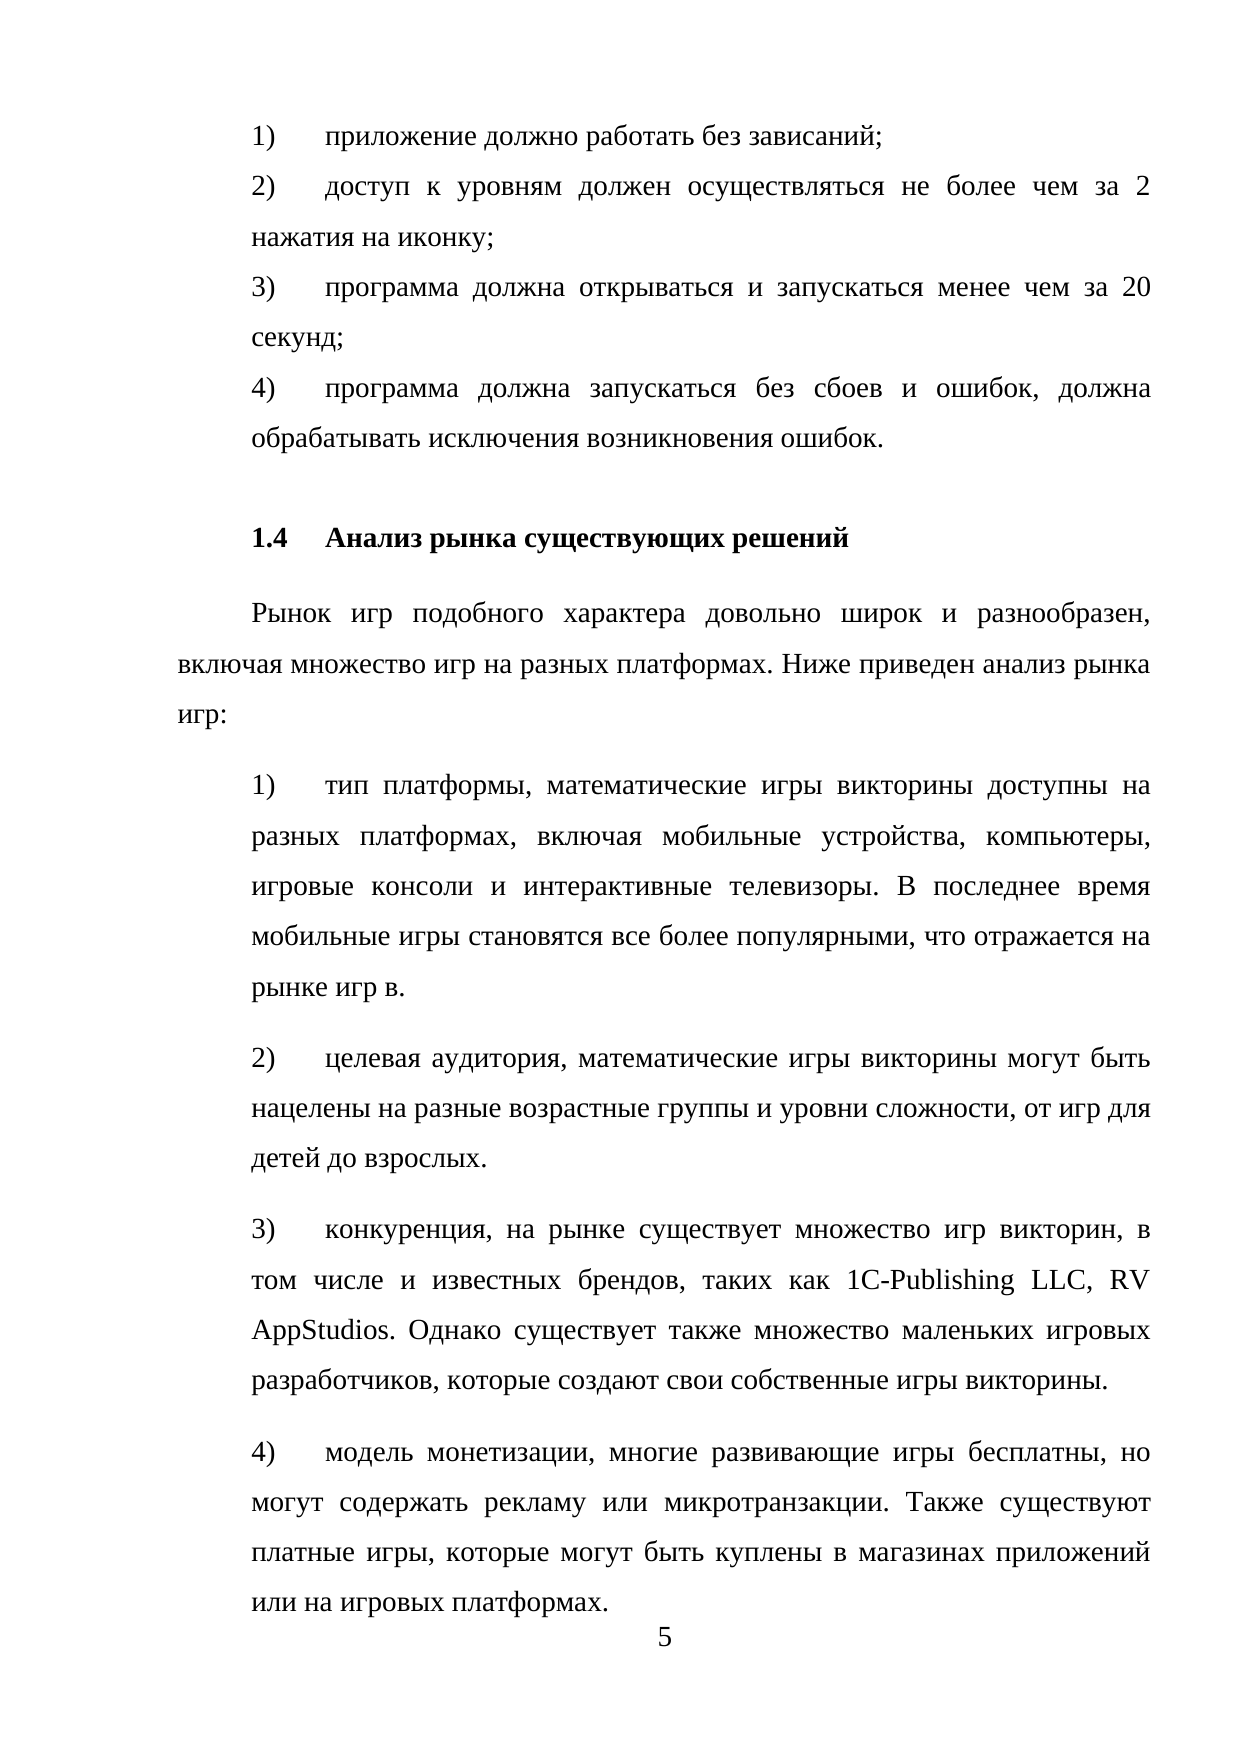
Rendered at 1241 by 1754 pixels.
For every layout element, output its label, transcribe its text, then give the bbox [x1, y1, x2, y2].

text 4) модель монетизации, многие развивающие игры бесплатны, но могут содержать рекламу или микротранзакции. Также существуют платные игры, которые могут быть куплены в магазинах приложений или на игровых платформах. [251, 1434, 1152, 1618]
list доступ к уровням должен осуществляться не более чем за 2 нажатия на иконку; [251, 168, 1152, 252]
list приложение должно работать без зависаний; [251, 118, 1152, 152]
subtitle Анализ рынка существующих решений [177, 520, 1152, 554]
list программа должна открываться и запускаться менее чем за 20 секунд; [251, 269, 1152, 353]
text 3) конкуренция, на рынке существует множество игр викторин, в том числе и известных брендов, таких как 1C-Publishing LLC, RV AppStudios. Однако существует также множество маленьких игровых разработчиков, которые создают свои собственные игры викторины. [251, 1212, 1152, 1396]
text 1) тип платформы, математические игры викторины доступны на разных платформах, включая мобильные устройства, компьютеры, игровые консоли и интерактивные телевизоры. В последнее время мобильные игры становятся все более популярными, что отражается на рынке игр в. [251, 767, 1152, 1002]
text 2) целевая аудитория, математические игры викторины могут быть нацелены на разные возрастные группы и уровни сложности, от игр для детей до взрослых. [251, 1040, 1152, 1174]
text Рынок игр подобного характера довольно широк и разнообразен, включая множество игр на разных платформах. Ниже приведен анализ рынка игр: [177, 596, 1152, 730]
list программа должна запускаться без сбоев и ошибок, должна обрабатывать исключения возникновения ошибок. [251, 370, 1152, 453]
